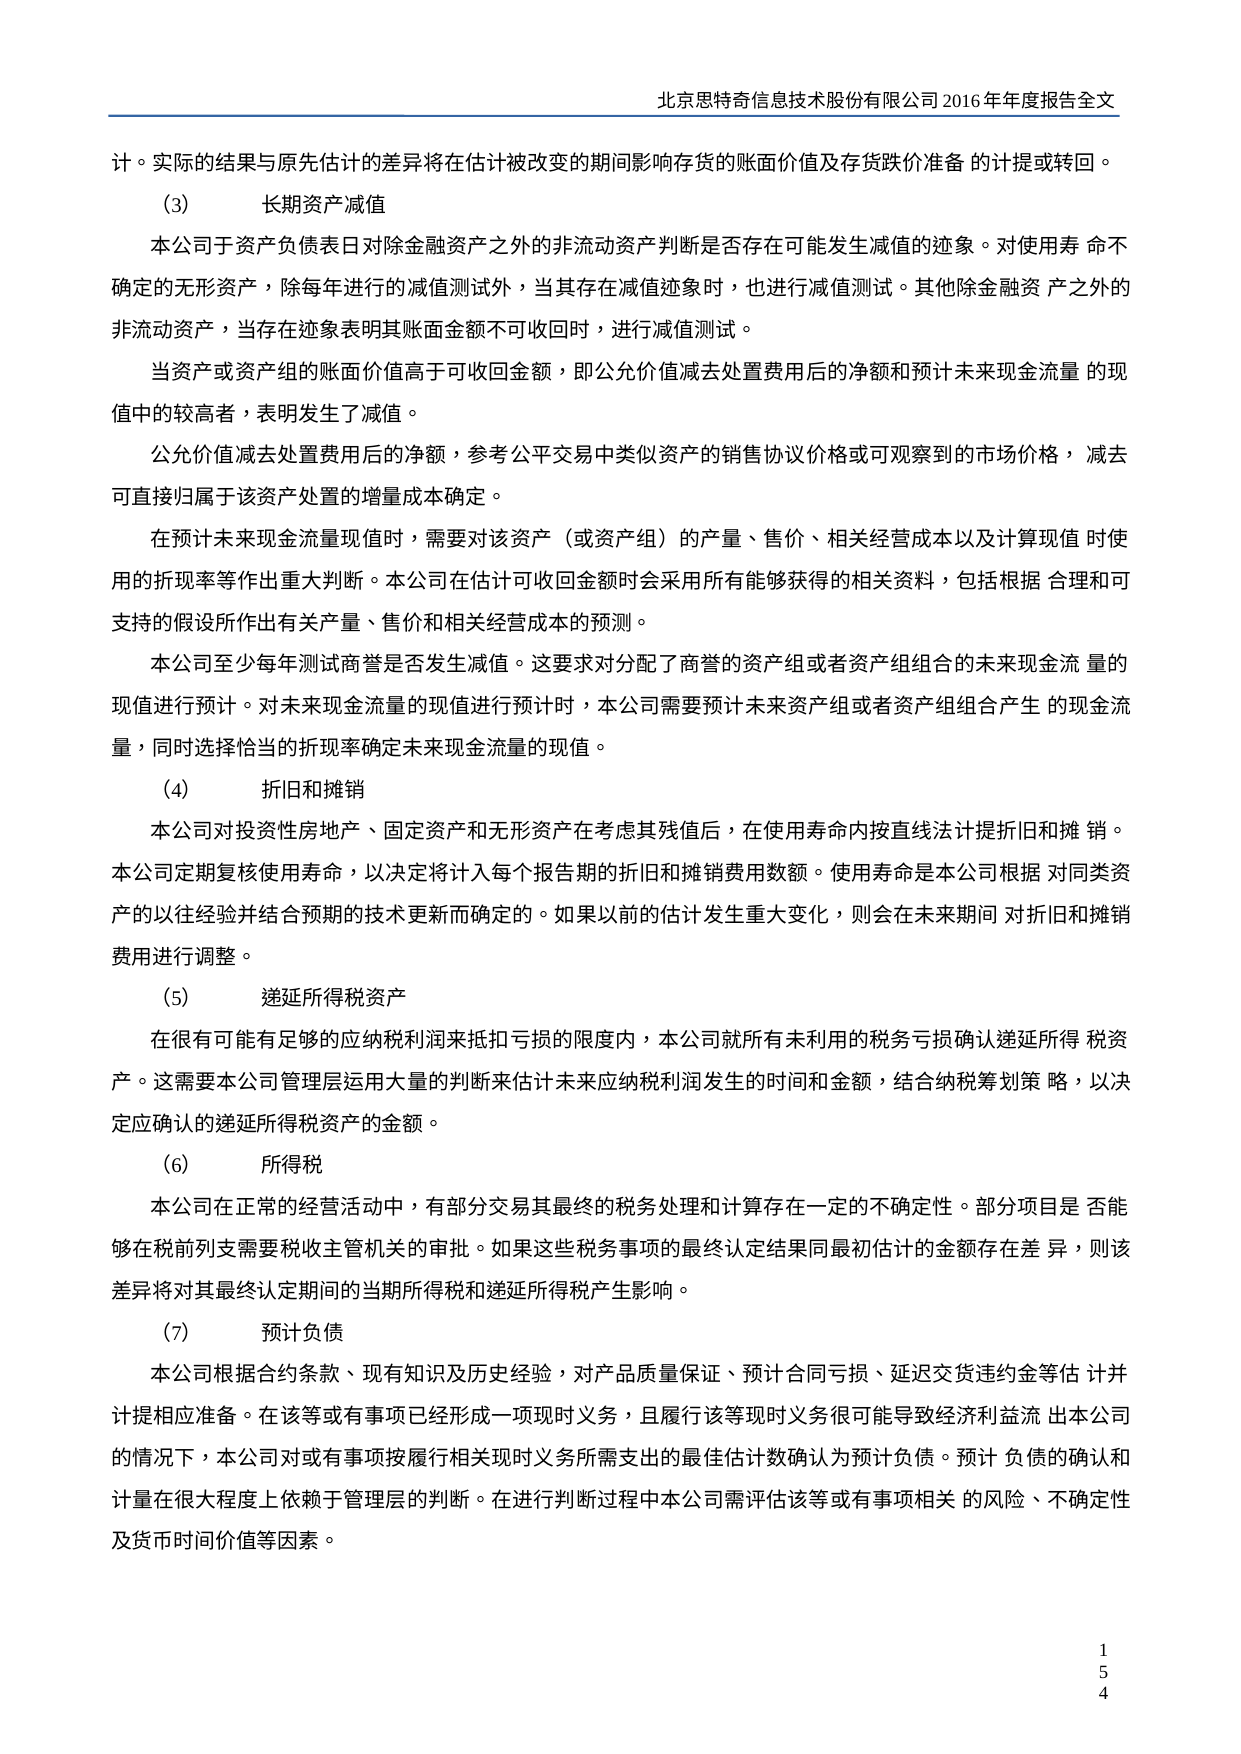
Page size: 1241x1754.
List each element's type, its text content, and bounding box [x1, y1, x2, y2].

text （4） 折旧和摊销 [111, 764, 1132, 805]
text 公允价值减去处置费用后的净额，参考公平交易中类似资产的销售协议价格或可观察到的市场价格， 减去可直接归属于该资产处置的增量成本确定。 [111, 429, 1132, 513]
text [111, 137, 1132, 179]
text 本公司于资产负债表日对除金融资产之外的非流动资产判断是否存在可能发生减值的迹象。对使用寿 命不确定的无形资产，除每年进行的减值测试外，当其存在减值迹象时，也进行减值测试。其他除金融资 产之外的非流动资产，当存在迹象表明其账面金额不可收回时，进行减值测试。 [111, 221, 1132, 346]
text 在很有可能有足够的应纳税利润来抵扣亏损的限度内，本公司就所有未利用的税务亏损确认递延所得 税资产。这需要本公司管理层运用大量的判断来估计未来应纳税利润发生的时间和金额，结合纳税筹划策 略，以决定应确认的递延所得税资产的金额。 [111, 1014, 1132, 1139]
text （5） 递延所得税资产 [111, 972, 1132, 1014]
text 本公司在正常的经营活动中，有部分交易其最终的税务处理和计算存在一定的不确定性。部分项目是 否能够在税前列支需要税收主管机关的审批。如果这些税务事项的最终认定结果同最初估计的金额存在差 异，则该差异将对其最终认定期间的当期所得税和递延所得税产生影响。 [111, 1181, 1132, 1307]
text 本公司根据合约条款、现有知识及历史经验，对产品质量保证、预计合同亏损、延迟交货违约金等估 计并计提相应准备。在该等或有事项已经形成一项现时义务，且履行该等现时义务很可能导致经济利益流 出本公司的情况下，本公司对或有事项按履行相关现时义务所需支出的最佳估计数确认为预计负债。预计 负债的确认和计量在很大程度上依赖于管理层的判断。在进行判断过程中本公司需评估该等或有事项相关 的风险、不确定性及货币时间价值等因素。 [111, 1348, 1132, 1557]
text （6） 所得税 [111, 1139, 1132, 1181]
text 本公司至少每年测试商誉是否发生减值。这要求对分配了商誉的资产组或者资产组组合的未来现金流 量的现值进行预计。对未来现金流量的现值进行预计时，本公司需要预计未来资产组或者资产组组合产生 的现金流量，同时选择恰当的折现率确定未来现金流量的现值。 [111, 638, 1132, 764]
text 当资产或资产组的账面价值高于可收回金额，即公允价值减去处置费用后的净额和预计未来现金流量 的现值中的较高者，表明发生了减值。 [111, 346, 1132, 429]
text （3） 长期资产减值 [111, 179, 1132, 221]
text （7） 预计负债 [111, 1307, 1132, 1348]
text 本公司对投资性房地产、固定资产和无形资产在考虑其残值后，在使用寿命内按直线法计提折旧和摊 销。本公司定期复核使用寿命，以决定将计入每个报告期的折旧和摊销费用数额。使用寿命是本公司根据 对同类资产的以往经验并结合预期的技术更新而确定的。如果以前的估计发生重大变化，则会在未来期间 对折旧和摊销费用进行调整。 [111, 805, 1132, 972]
text 在预计未来现金流量现值时，需要对该资产（或资产组）的产量、售价、相关经营成本以及计算现值 时使用的折现率等作出重大判断。本公司在估计可收回金额时会采用所有能够获得的相关资料，包括根据 合理和可支持的假设所作出有关产量、售价和相关经营成本的预测。 [111, 513, 1132, 638]
